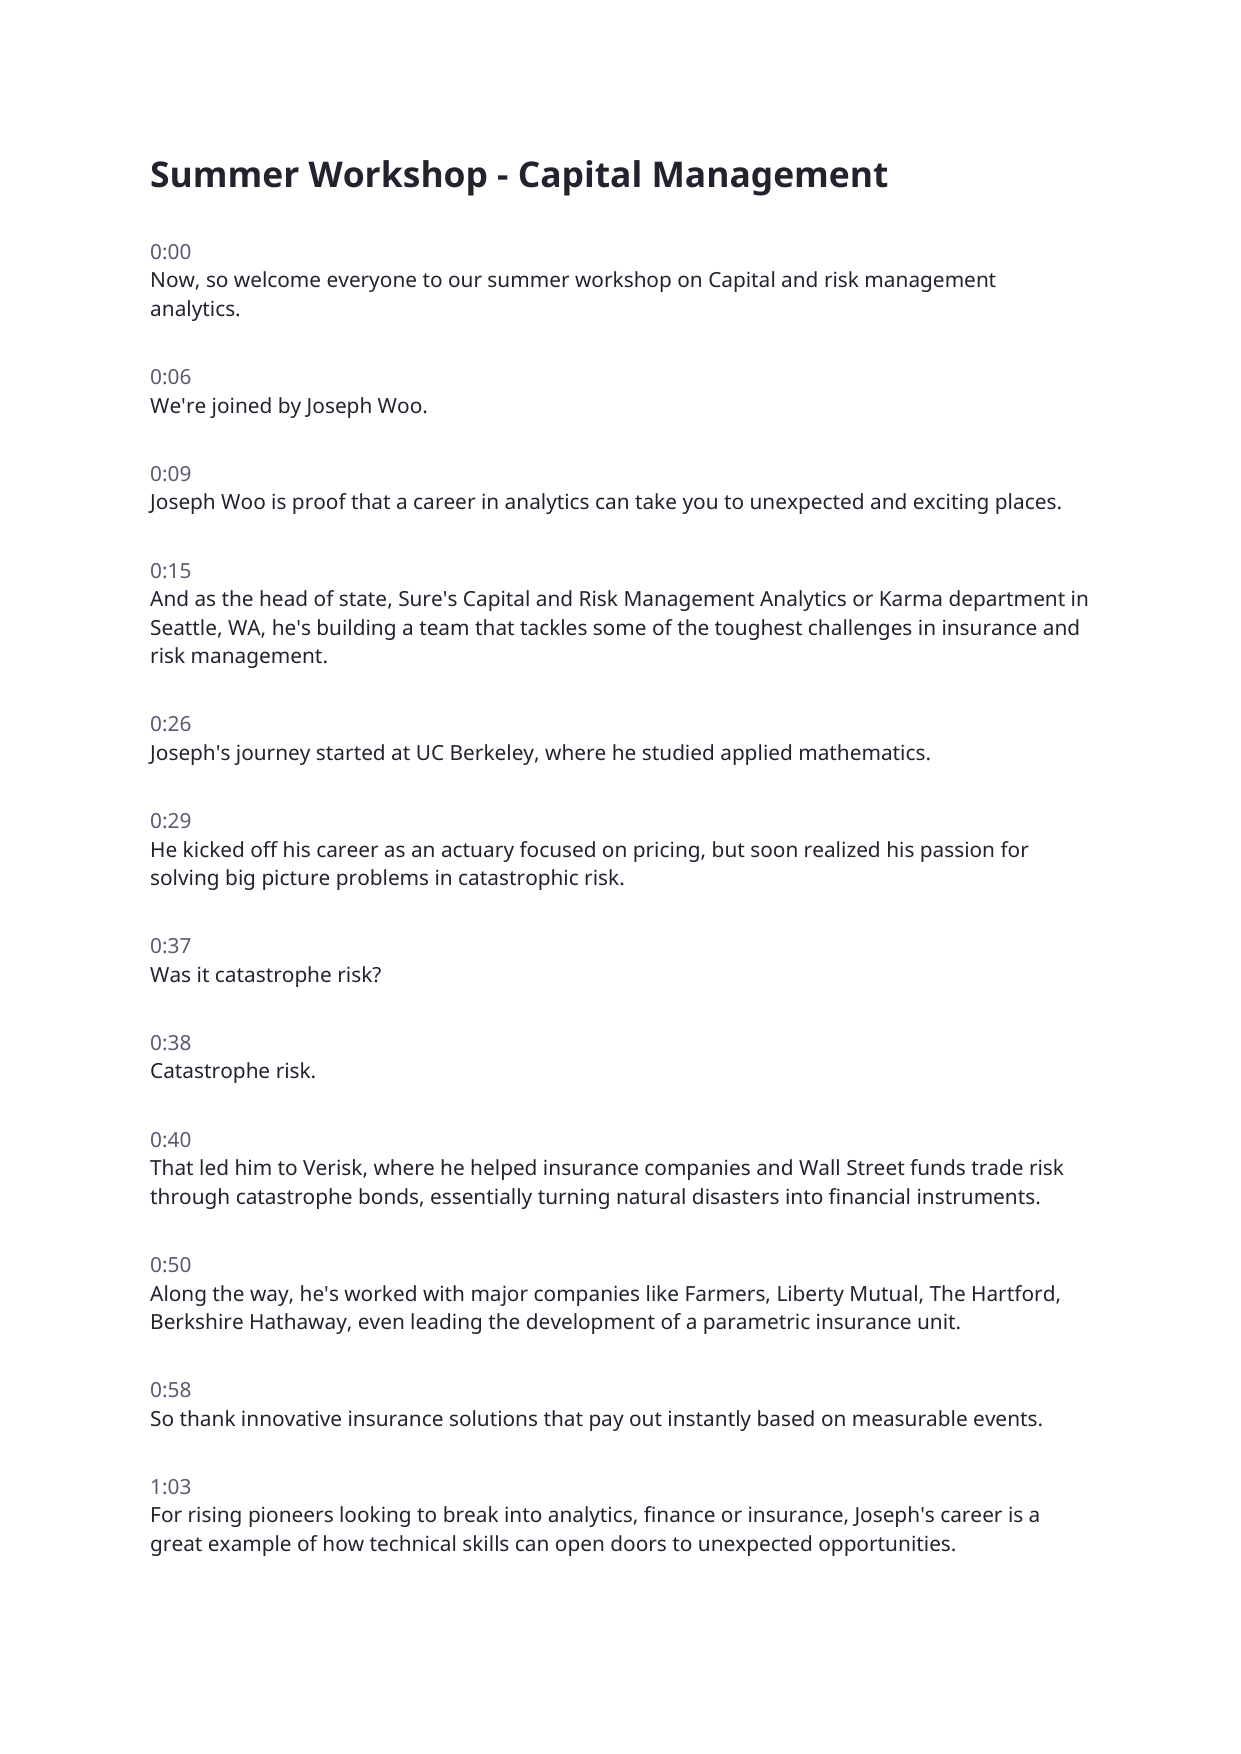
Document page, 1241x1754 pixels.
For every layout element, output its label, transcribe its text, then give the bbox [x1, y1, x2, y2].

text 0:40 That led him to Verisk, where he helped insurance companies and Wall Street funds trade risk through catastrophe bonds, essentially turning natural disasters into financial instruments. [150, 1097, 1090, 1210]
text 0:38 Catastrophe risk. [150, 1000, 1090, 1085]
text 0:37 Was it catastrophe risk? [150, 903, 1090, 988]
text 0:15 And as the head of state, Sure's Capital and Risk Management Analytics or Karma department in Seattle, WA, he's building a team that tackles some of the toughest challenges in insurance and risk management. [150, 527, 1090, 669]
text 0:29 He kicked off his career as an actuary focused on pricing, but soon realized his passion for solving big picture problems in catastrophic risk. [150, 778, 1090, 892]
text 0:00 Now, so welcome everyone to our summer workshop on Capital and risk management analytics. [150, 209, 1090, 322]
text 0:58 So thank innovative insurance solutions that pay out instantly based on measurable events. [150, 1347, 1090, 1432]
text 0:50 Along the way, he's worked with major companies like Farmers, Liberty Mutual, The Hartford, Berkshire Hathaway, even leading the development of a parametric insurance unit. [150, 1222, 1090, 1336]
text 1:03 For rising pioneers looking to break into analytics, finance or insurance, Joseph's career is a great example of how technical skills can open doors to unexpected opportunities. [150, 1444, 1090, 1557]
text 0:06 We're joined by Joseph Woo. [150, 334, 1090, 419]
text 0:09 Joseph Woo is proof that a career in analytics can take you to unexpected and exciting places. [150, 431, 1090, 516]
text 0:26 Joseph's journey started at UC Berkeley, where he studied applied mathematics. [150, 681, 1090, 766]
text Summer Workshop - Capital Management [150, 150, 1090, 198]
